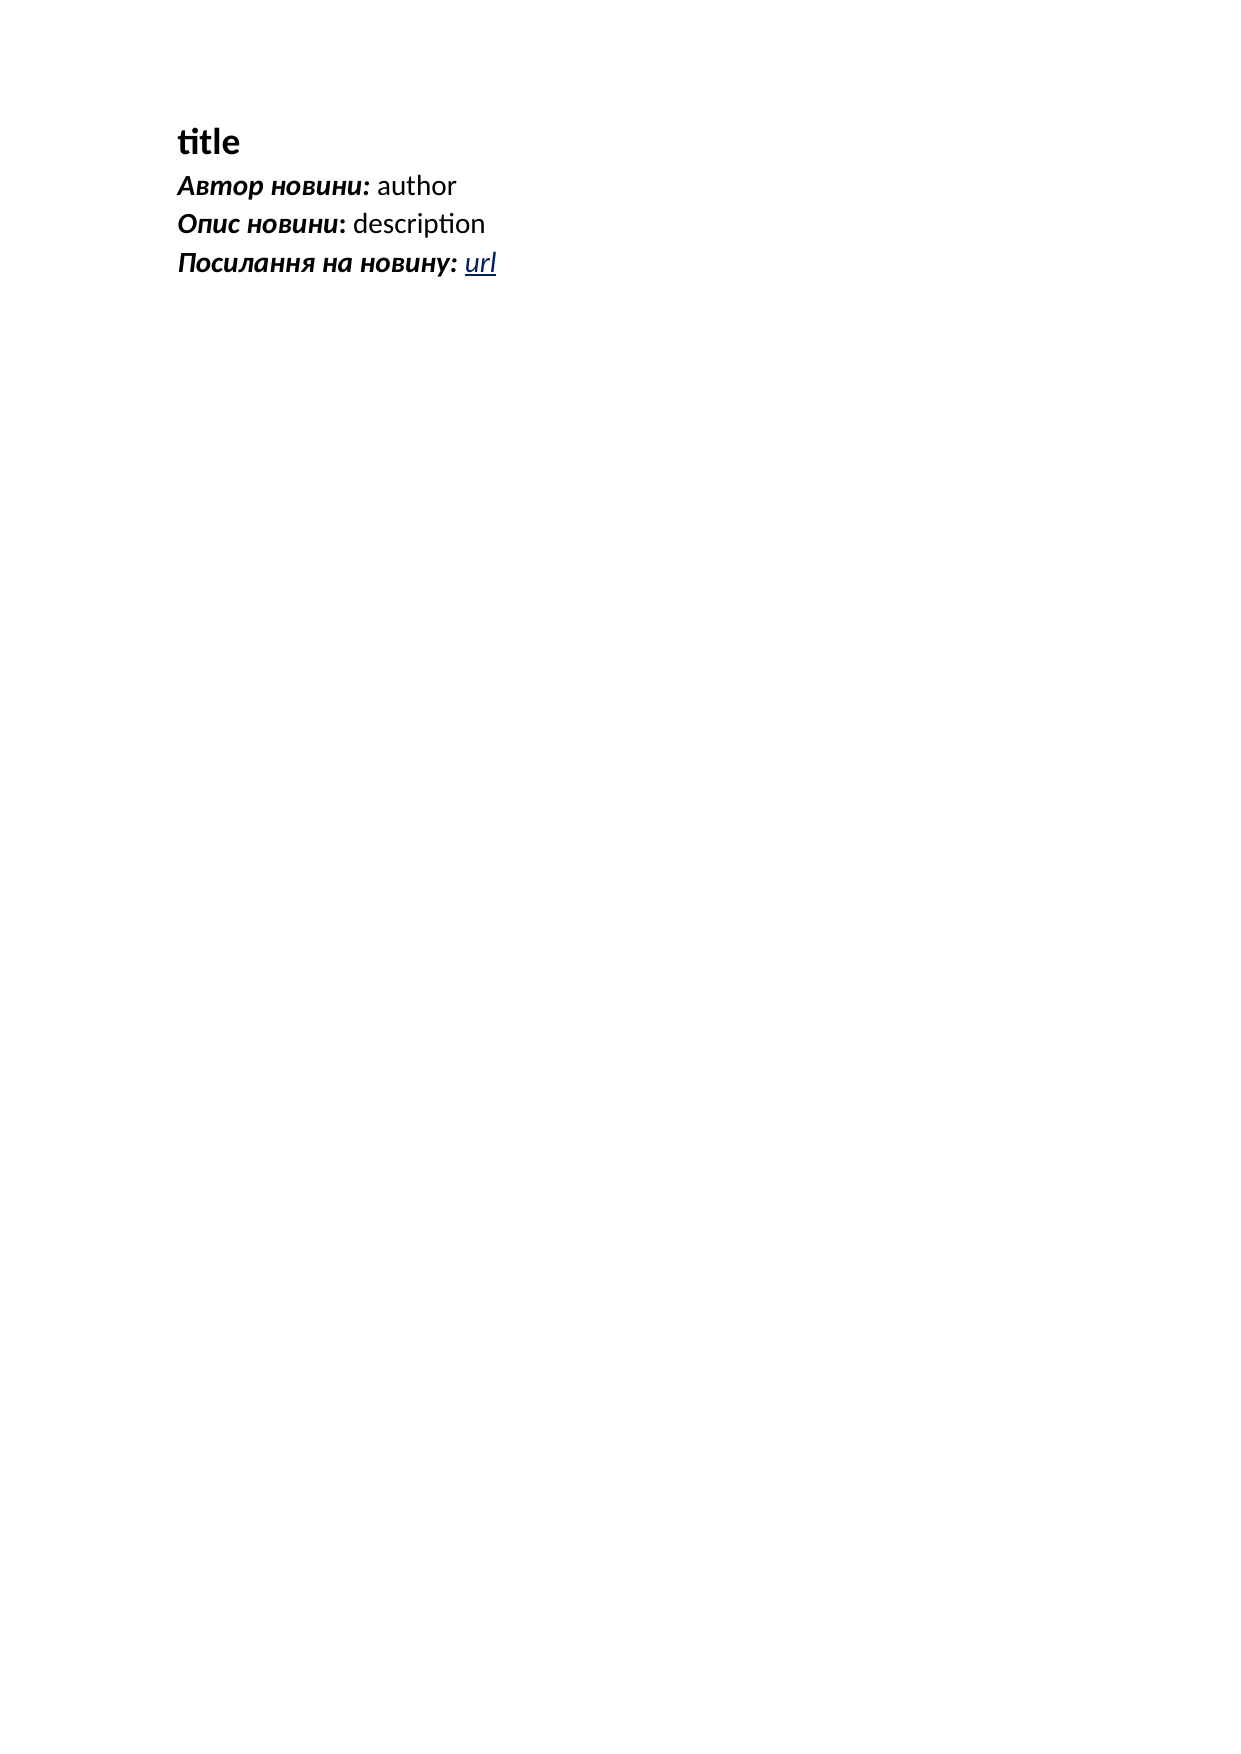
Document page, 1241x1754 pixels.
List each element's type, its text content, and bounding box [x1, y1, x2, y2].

text title Автор новини: author Опис новини: description Посилання на новину: url [177, 118, 1152, 279]
